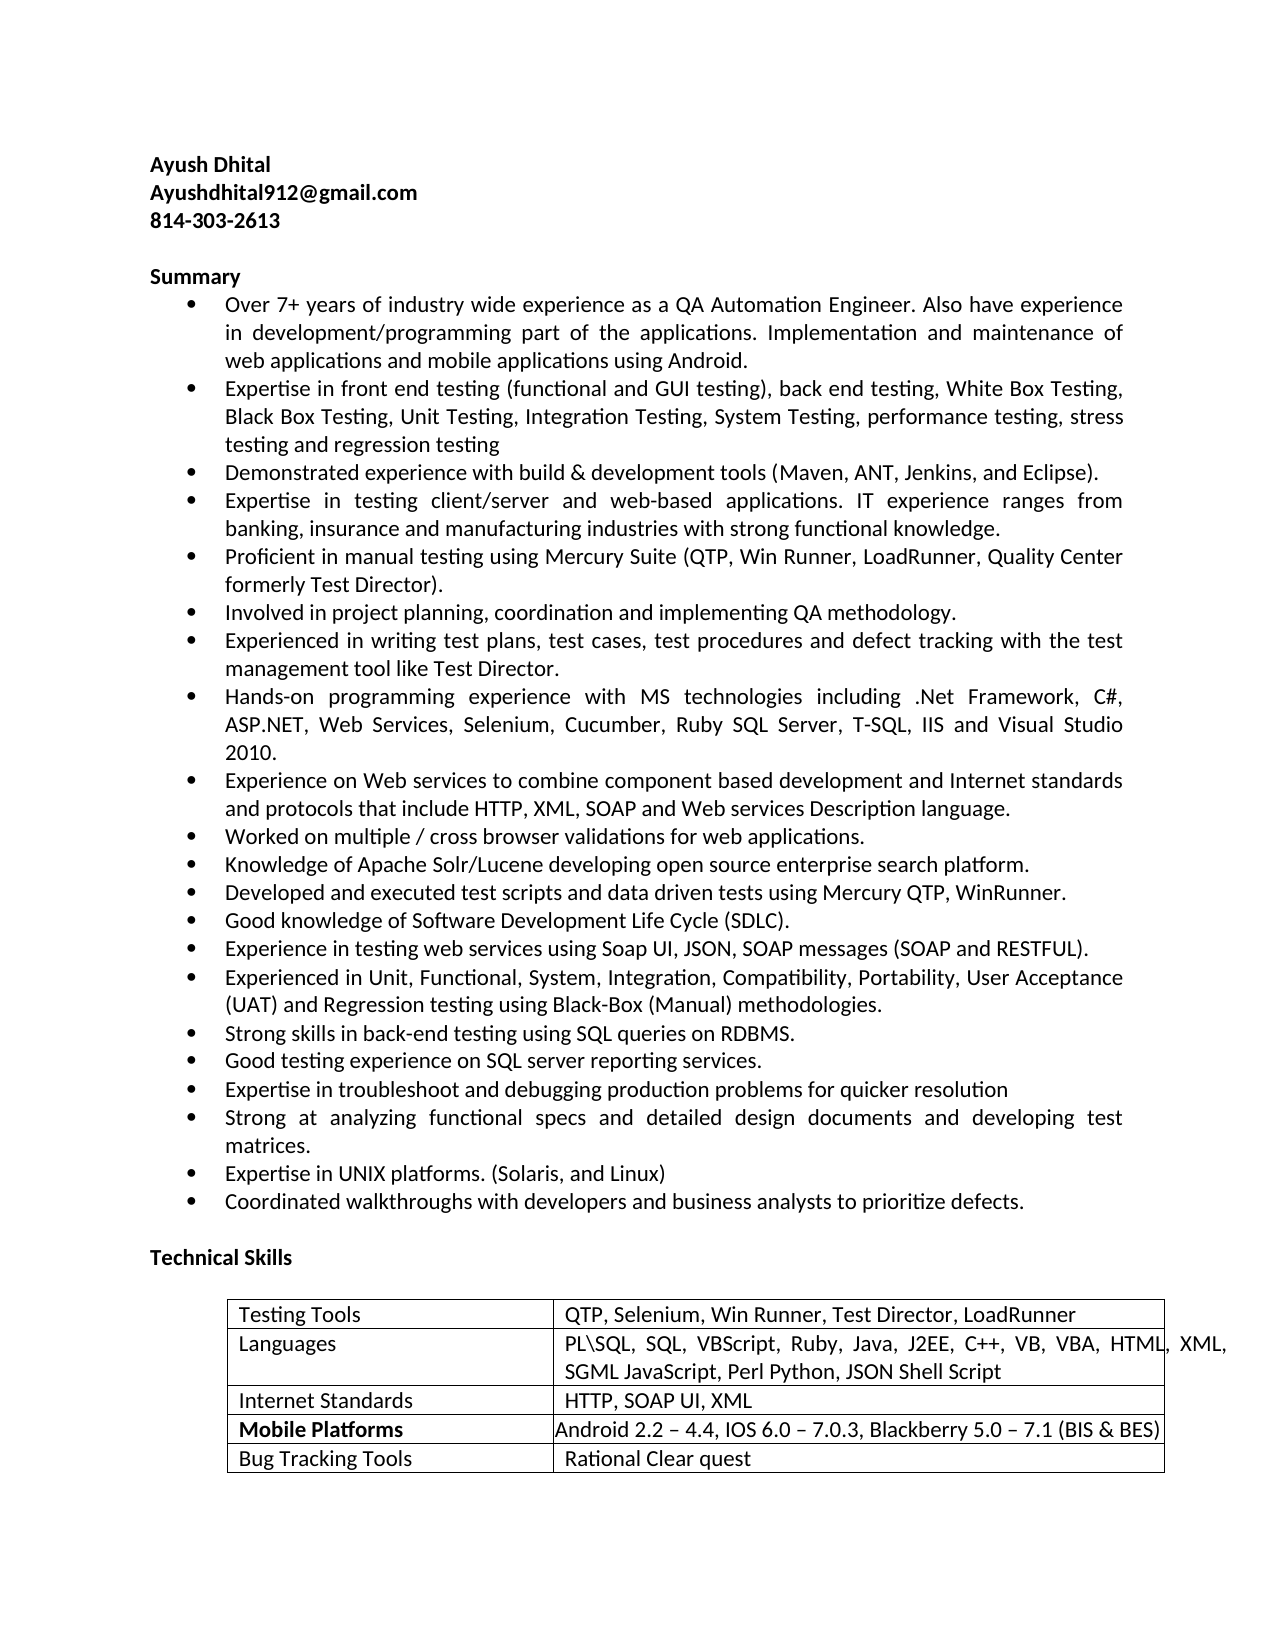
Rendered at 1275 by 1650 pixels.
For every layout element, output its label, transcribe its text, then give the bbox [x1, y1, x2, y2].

text Summary [150, 262, 1125, 290]
list Proficient in manual testing using Mercury Suite (QTP, Win Runner, LoadRunner, Quality Center formerly Test Director). [187, 542, 1125, 598]
table_cell Languages [228, 1329, 553, 1385]
list Experience on Web services to combine component based development and Internet standards and protocols that include HTTP, XML, SOAP and Web services Description language. [187, 766, 1125, 822]
table_cell Android 2.2 – 4.4, IOS 6.0 – 7.0.3, Blackberry 5.0 – 7.1 (BIS & BES) [554, 1415, 1164, 1443]
list Developed and executed test scripts and data driven tests using Mercury QTP, WinRunner. [187, 878, 1125, 907]
table_cell HTTP, SOAP UI, XML [554, 1386, 1164, 1414]
table_header QTP, Selenium, Win Runner, Test Director, LoadRunner [554, 1300, 1164, 1328]
list Expertise in front end testing (functional and GUI testing), back end testing, White Box Testing, Black Box Testing, Unit Testing, Integration Testing, System Testing, performance testing, stress testing and regression testing [187, 374, 1125, 458]
table_cell Bug Tracking Tools [228, 1444, 553, 1472]
list Coordinated walkthroughs with developers and business analysts to prioritize defects. [187, 1187, 1125, 1215]
list Expertise in testing client/server and web-based applications. IT experience ranges from banking, insurance and manufacturing industries with strong functional knowledge. [187, 486, 1125, 542]
list Strong at analyzing functional specs and detailed design documents and developing test matrices. [187, 1103, 1125, 1159]
list Good knowledge of Software Development Life Cycle (SDLC). [187, 907, 1125, 934]
list Expertise in UNIX platforms. (Solaris, and Linux) [187, 1159, 1125, 1187]
text Ayushdhital912@gmail.com [150, 178, 1125, 206]
list Strong skills in back-end testing using SQL queries on RDBMS. [187, 1019, 1125, 1047]
list Experienced in writing test plans, test cases, test procedures and defect tracking with the test management tool like Test Director. [187, 626, 1125, 682]
list Experience in testing web services using Soap UI, JSON, SOAP messages (SOAP and RESTFUL). [187, 934, 1125, 963]
table_cell Mobile Platforms [228, 1415, 553, 1443]
list Involved in project planning, coordination and implementing QA methodology. [187, 598, 1125, 626]
table_cell PL\SQL, SQL, VBScript, Ruby, Java, J2EE, C++, VB, VBA, HTML, XML, SGML JavaScript, Perl Python, JSON Shell Script [554, 1329, 1164, 1385]
list Expertise in troubleshoot and debugging production problems for quicker resolution [187, 1075, 1125, 1103]
text 814-303-2613 [150, 206, 1125, 234]
list Hands-on programming experience with MS technologies including .Net Framework, C#, ASP.NET, Web Services, Selenium, Cucumber, Ruby SQL Server, T-SQL, IIS and Visual Studio 2010. [187, 682, 1125, 766]
list Demonstrated experience with build & development tools (Maven, ANT, Jenkins, and Eclipse). [187, 458, 1125, 486]
table_cell Internet Standards [228, 1386, 553, 1414]
list Over 7+ years of industry wide experience as a QA Automation Engineer. Also have experience in development/programming part of the applications. Implementation and maintenance of web applications and mobile applications using Android. [187, 290, 1125, 374]
text Technical Skills [150, 1243, 1125, 1271]
list Good testing experience on SQL server reporting services. [187, 1047, 1125, 1075]
list Knowledge of Apache Solr/Lucene developing open source enterprise search platform. [187, 851, 1125, 878]
table_cell Rational Clear quest [554, 1444, 1164, 1472]
list Worked on multiple / cross browser validations for web applications. [187, 822, 1125, 851]
table_header Testing Tools [228, 1300, 553, 1328]
text Ayush Dhital [150, 150, 1125, 178]
list Experienced in Unit, Functional, System, Integration, Compatibility, Portability, User Acceptance (UAT) and Regression testing using Black-Box (Manual) methodologies. [187, 963, 1125, 1019]
